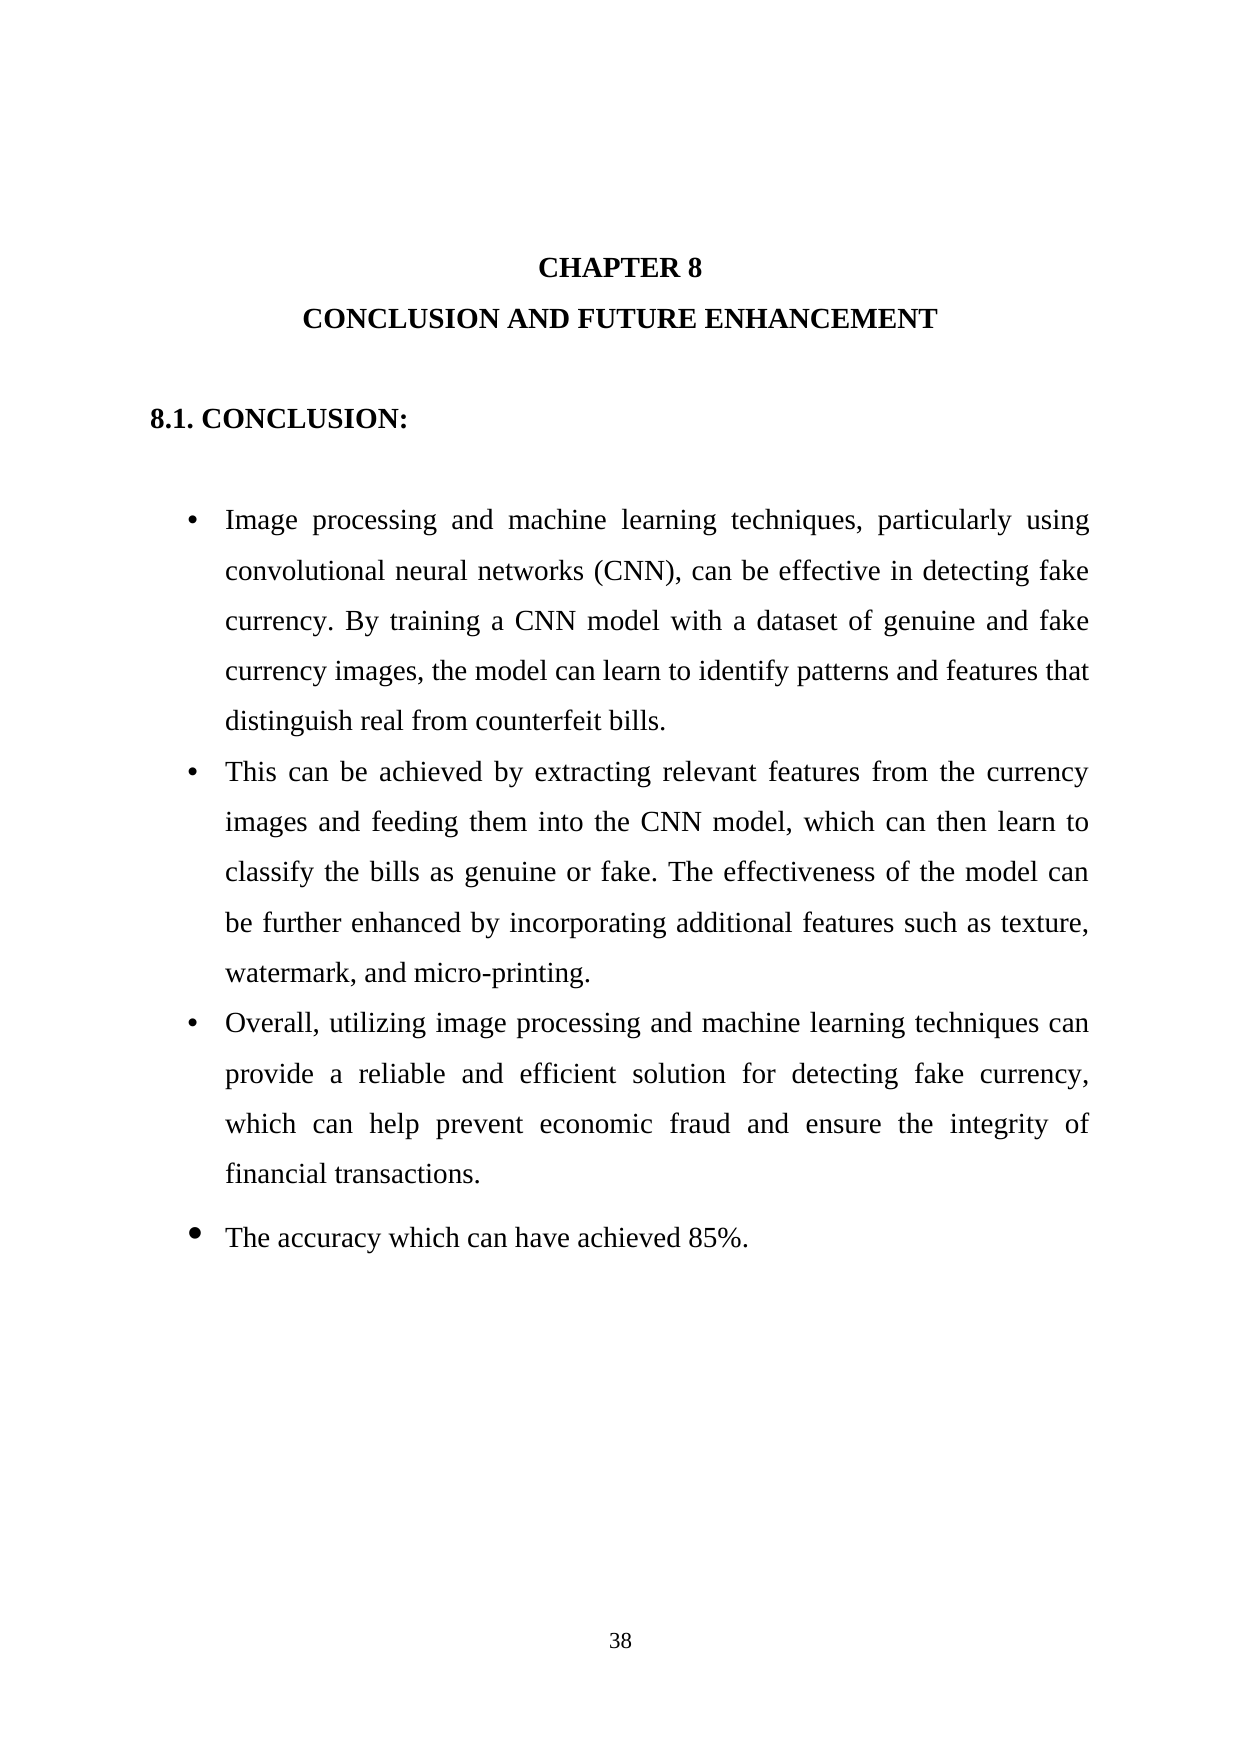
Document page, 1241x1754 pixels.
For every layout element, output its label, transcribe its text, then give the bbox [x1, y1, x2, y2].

text CHAPTER 8 [150, 251, 1090, 284]
text 8.1. CONCLUSION: [150, 402, 1090, 435]
list This can be achieved by extracting relevant features from the currency images and feeding them into the CNN model, which can then learn to classify the bills as genuine or fake. The effectiveness of the model can be further enhanced by incorporating additional features such as texture, watermark, and micro-printing. [187, 754, 1090, 989]
text CONCLUSION AND FUTURE ENHANCEMENT [150, 301, 1090, 334]
list Overall, utilizing image processing and machine learning techniques can provide a reliable and efficient solution for detecting fake currency, which can help prevent economic fraud and ensure the integrity of financial transactions. [187, 1006, 1090, 1190]
list The accuracy which can have achieved 85%. [187, 1208, 1090, 1257]
list Image processing and machine learning techniques, particularly using convolutional neural networks (CNN), can be effective in detecting fake currency. By training a CNN model with a dataset of genuine and fake currency images, the model can learn to identify patterns and features that distinguish real from counterfeit bills. [187, 502, 1090, 737]
